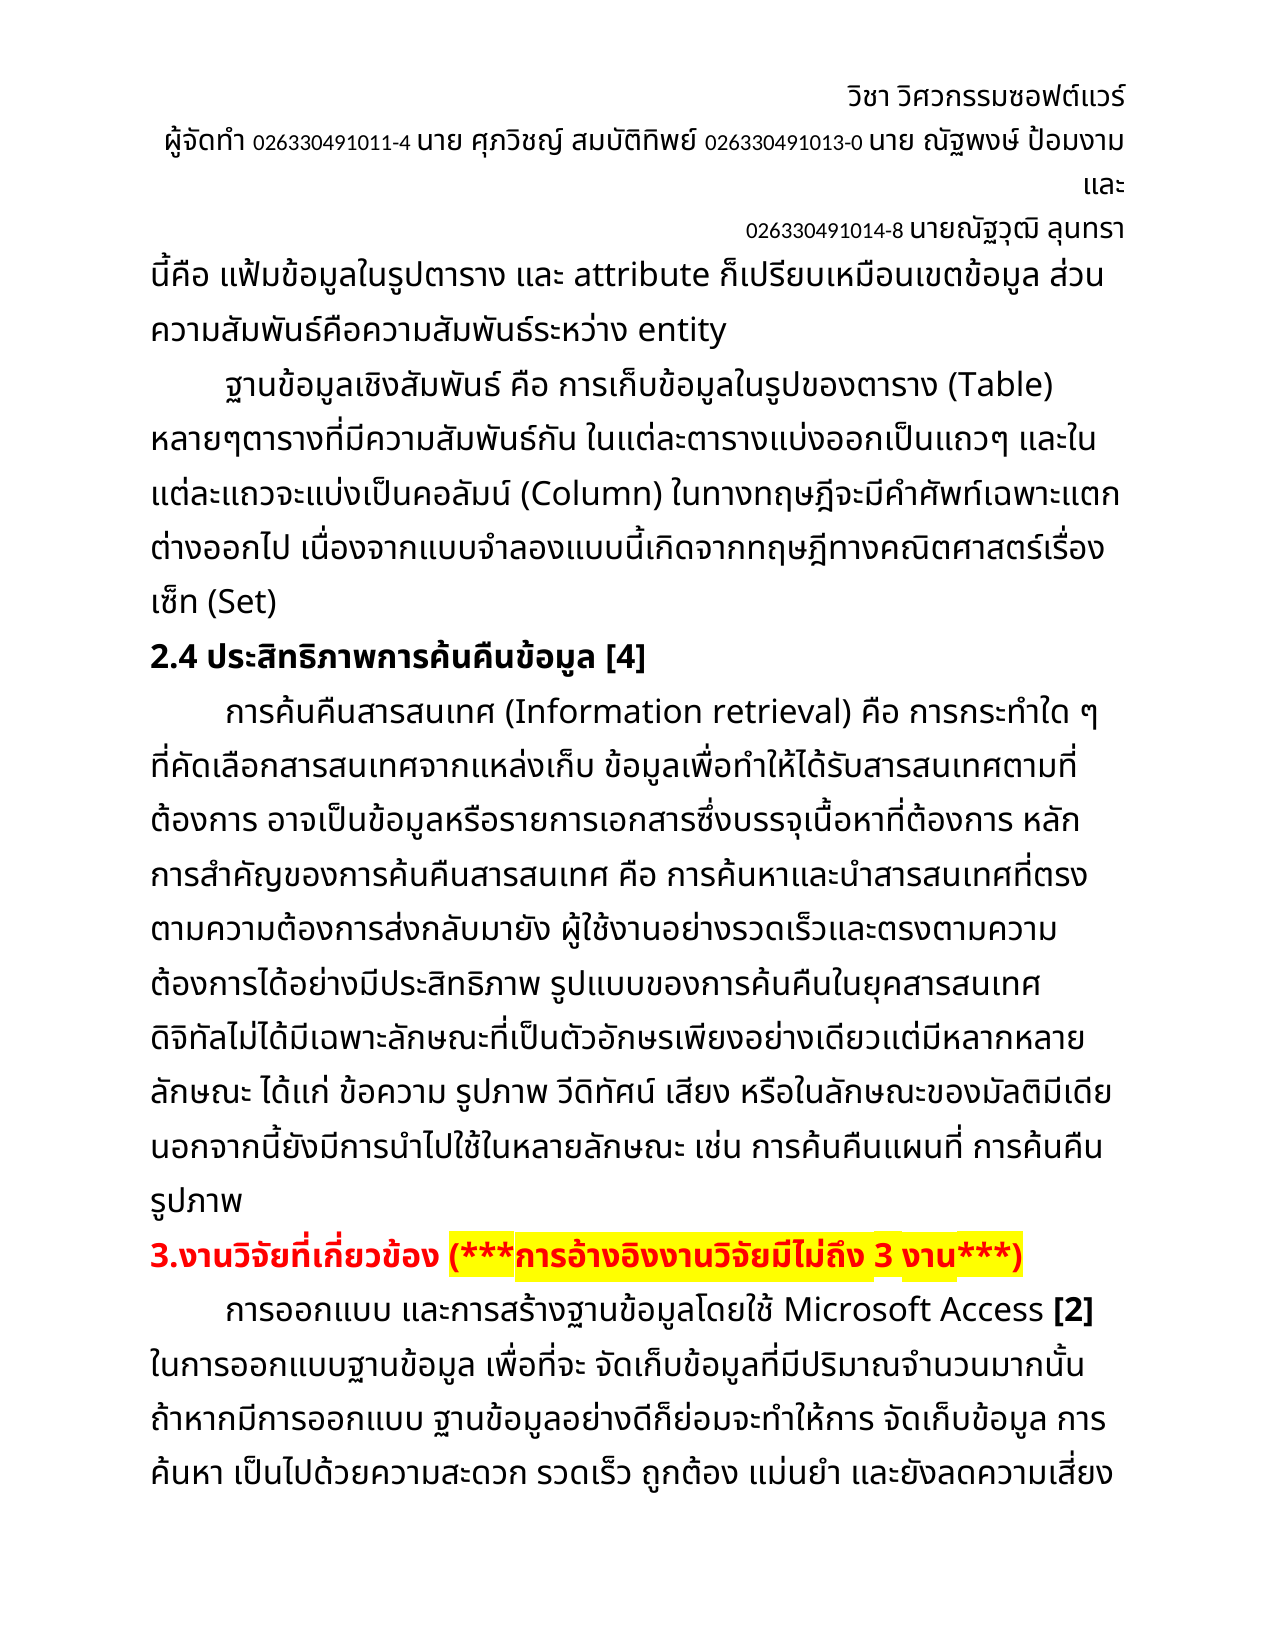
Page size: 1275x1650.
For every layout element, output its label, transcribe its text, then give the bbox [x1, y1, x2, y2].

text 3.งานวิจัยที่เกี่ยวข้อง (***การอ้างอิงงานวิจัยมีไม่ถึง 3 งาน***) [957, 1231, 1125, 1282]
text การค้นคืนสารสนเทศ (Information retrieval) คือ การกระทำใด ๆ ที่คัดเลือกสารสนเทศจากแหล่งเก็บ ข้อมูลเพื่อทำให้ได้รับสารสนเทศตามที่ต้องการ อาจเป็นข้อมูลหรือรายการเอกสารซึ่งบรรจุเนื้อหาที่ต้องการ หลักการสำคัญของการค้นคืนสารสนเทศ คือ การค้นหาและนำสารสนเทศที่ตรงตามความต้องการส่งกลับมายัง ผู้ใช้งานอย่างรวดเร็วและตรงตามความต้องการได้อย่างมีประสิทธิภาพ รูปแบบของการค้นคืนในยุคสารสนเทศ ดิจิทัลไม่ได้มีเฉพาะลักษณะที่เป็นตัวอักษรเพียงอย่างเดียวแต่มีหลากหลายลักษณะ ได้แก่ ข้อความ รูปภาพ วีดิทัศน์ เสียง หรือในลักษณะของมัลติมีเดีย นอกจากนี้ยังมีการนำไปใช้ในหลายลักษณะ เช่น การค้นคืนแผนที่ การค้นคืน รูปภาพ [150, 687, 1125, 1227]
text 2.4 ประสิทธิภาพการค้นคืนข้อมูล [4] [150, 633, 1125, 683]
text ฐานข้อมูลเชิงสัมพันธ์ คือ การเก็บข้อมูลในรูปของตาราง (Table) หลายๆตารางที่มีความสัมพันธ์กัน ในแต่ละตารางแบ่งออกเป็นแถวๆ และในแต่ละแถวจะแบ่งเป็นคอลัมน์ (Column) ในทางทฤษฎีจะมีคำศัพท์เฉพาะแตกต่างออกไป เนื่องจากแบบจำลองแบบนี้เกิดจากทฤษฎีทางคณิตศาสตร์เรื่องเซ็ท (Set) [150, 360, 1125, 629]
text 3.งานวิจัยที่เกี่ยวข้อง (***การอ้างอิงงานวิจัยมีไม่ถึง 3 งาน***) [150, 1231, 874, 1282]
